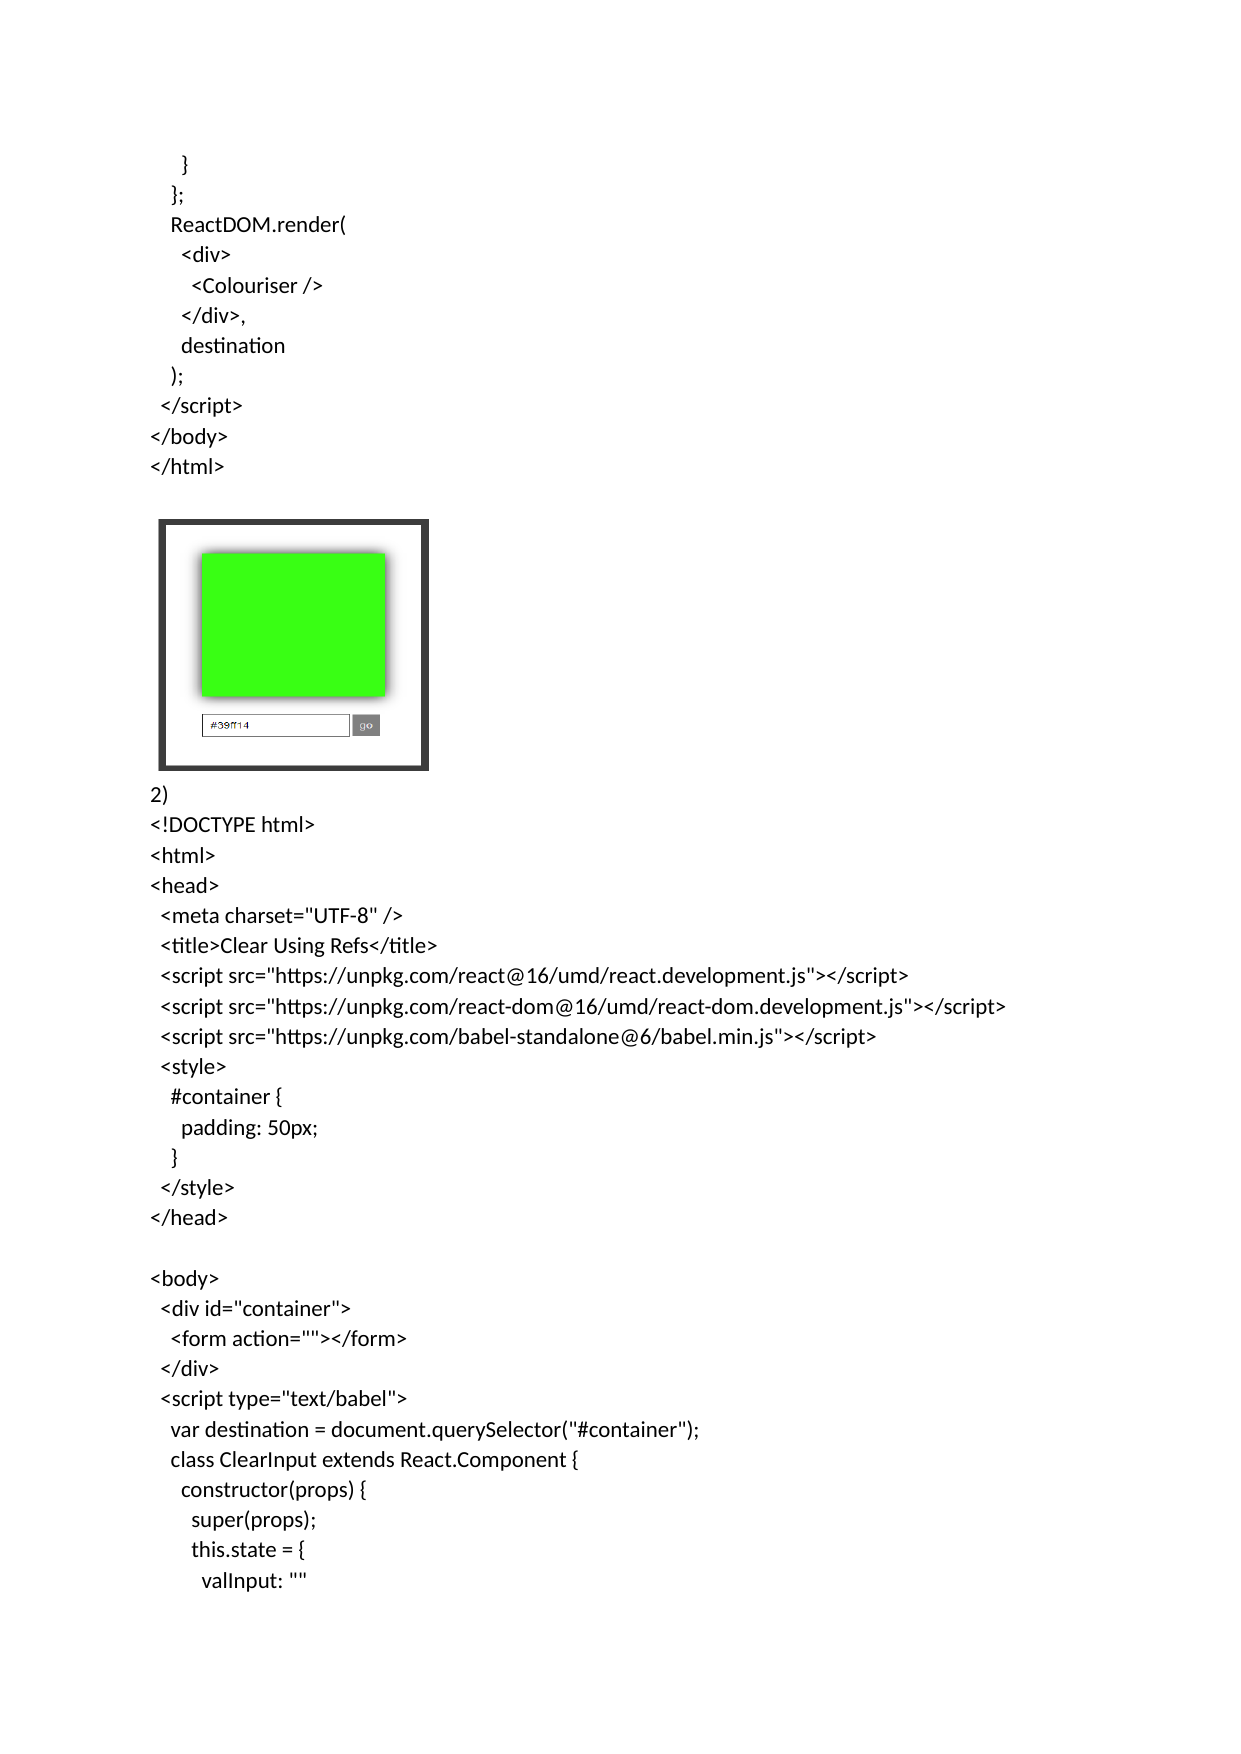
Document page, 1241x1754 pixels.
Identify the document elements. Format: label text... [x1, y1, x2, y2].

text <script type="text/babel"> [150, 1384, 1090, 1413]
text <title>Clear Using Refs</title> [150, 931, 1090, 959]
text 2) [150, 780, 1090, 808]
text </style> [150, 1173, 1090, 1201]
text </script> [150, 392, 1090, 420]
text </body> [150, 422, 1090, 450]
text <script src="https://unpkg.com/react-dom@16/umd/react-dom.development.js"></script> [150, 992, 1090, 1020]
text <script src="https://unpkg.com/react@16/umd/react.development.js"></script> [150, 962, 1090, 990]
text var destination = document.querySelector("#container"); [150, 1415, 1090, 1443]
text </div>, [150, 301, 1090, 329]
text ReactDOM.render( [150, 210, 1090, 238]
text ); [150, 361, 1090, 389]
text </head> [150, 1203, 1090, 1231]
text super(props); [150, 1505, 1090, 1533]
text <!DOCTYPE html> [150, 811, 1090, 839]
text valInput: "" [150, 1566, 1090, 1594]
text <head> [150, 871, 1090, 899]
text <Colouriser /> [150, 271, 1090, 299]
text } [150, 150, 1090, 178]
text </html> [150, 452, 1090, 480]
text <script src="https://unpkg.com/babel-standalone@6/babel.min.js"></script> [150, 1022, 1090, 1050]
text <form action=""></form> [150, 1324, 1090, 1352]
text <style> [150, 1052, 1090, 1080]
text class ClearInput extends React.Component { [150, 1445, 1090, 1473]
text padding: 50px; [150, 1113, 1090, 1141]
picture [150, 512, 438, 779]
text <div id="container"> [150, 1294, 1090, 1322]
text this.state = { [150, 1536, 1090, 1564]
text <meta charset="UTF-8" /> [150, 901, 1090, 929]
text constructor(props) { [150, 1475, 1090, 1503]
text #container { [150, 1082, 1090, 1111]
text <body> [150, 1264, 1090, 1292]
text <div> [150, 241, 1090, 269]
text <html> [150, 841, 1090, 869]
text } [150, 1143, 1090, 1171]
text destination [150, 331, 1090, 359]
text }; [150, 180, 1090, 208]
text </div> [150, 1354, 1090, 1382]
